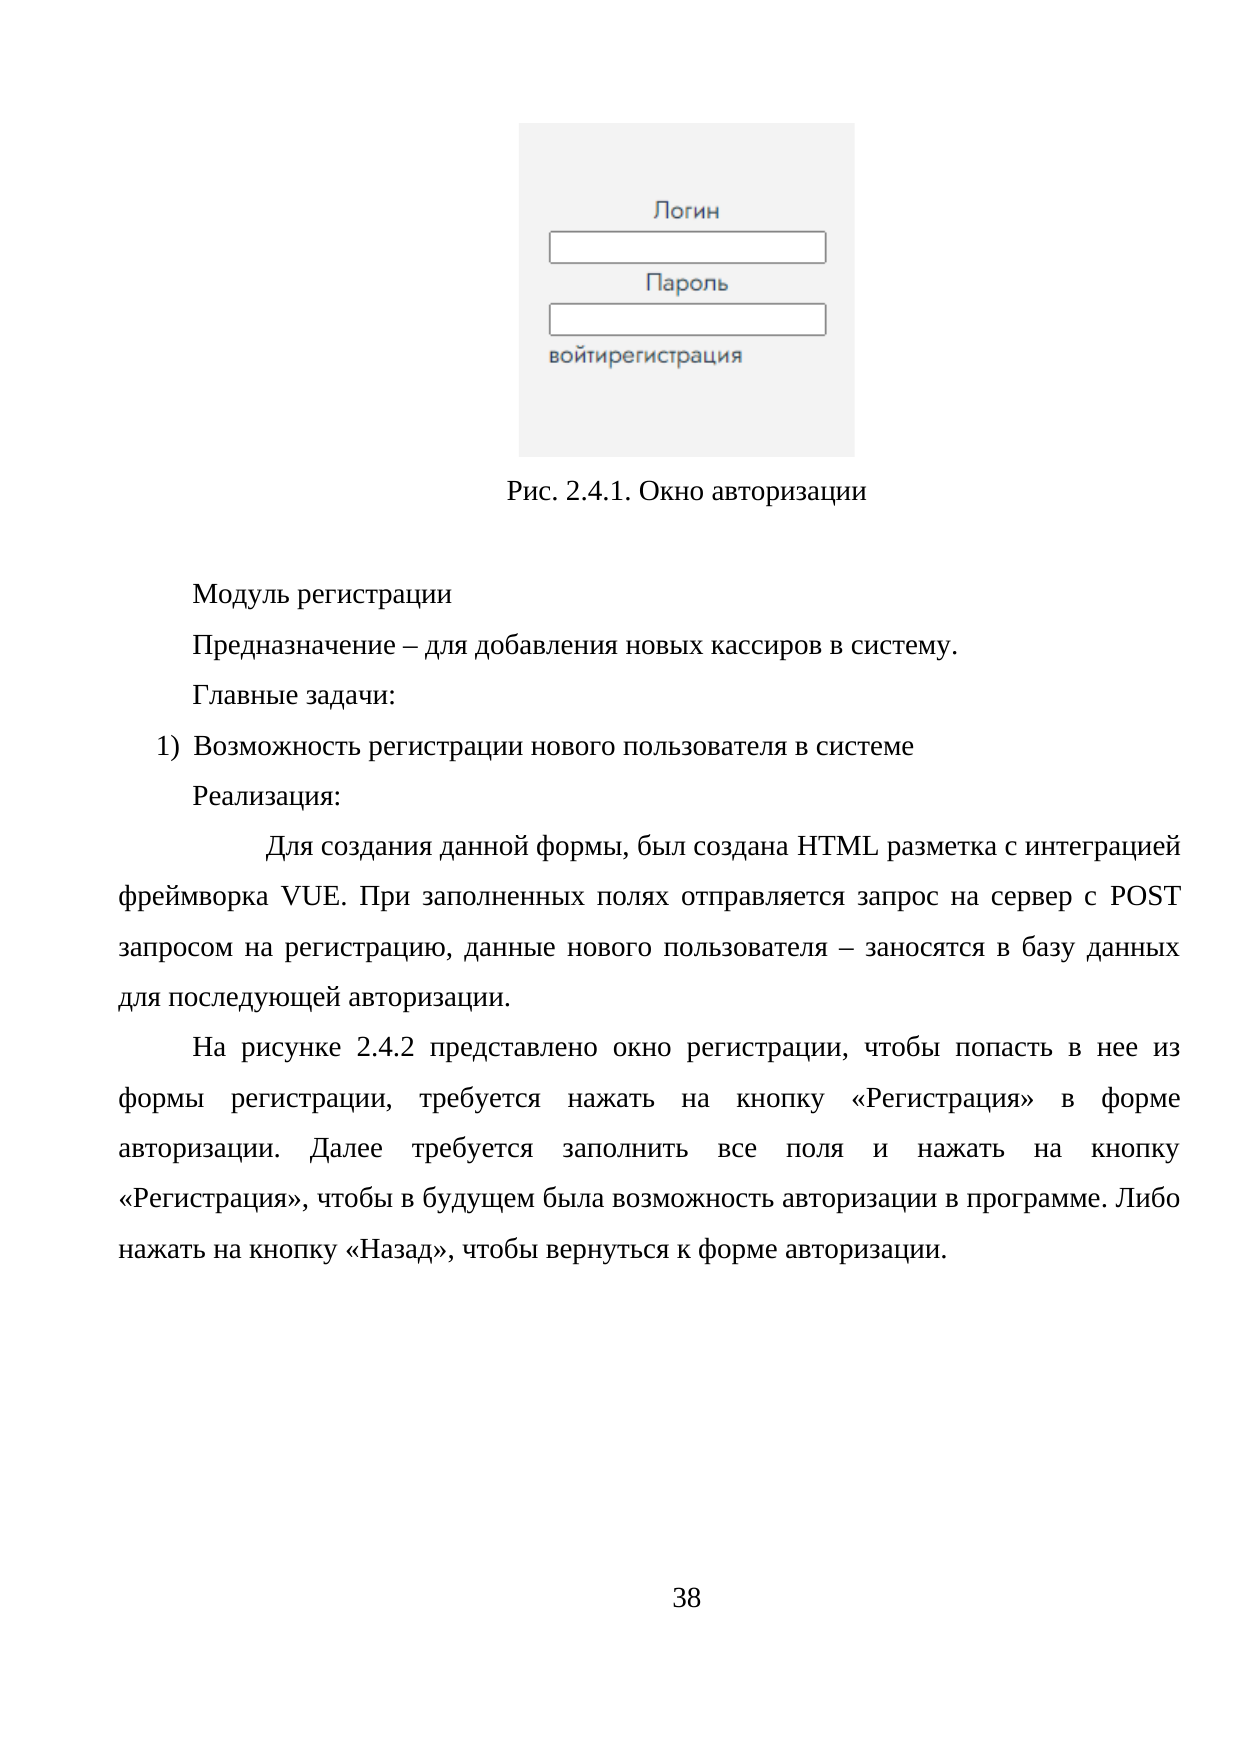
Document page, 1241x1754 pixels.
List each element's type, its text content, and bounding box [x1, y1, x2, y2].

text Для создания данной формы, был создана HTML разметка с интеграцией фреймворка VUE. При заполненных полях отправляется запрос на сервер с POST запросом на регистрацию, данные нового пользователя – заносятся в базу данных для последующей авторизации. [118, 828, 1181, 1013]
text Модуль регистрации [118, 577, 1181, 610]
text Реализация: [118, 778, 1181, 811]
text Предназначение – для добавления новых кассиров в систему. [118, 627, 1181, 661]
text Рис. 2.4.1. Окно авторизации [118, 473, 1181, 507]
list Возможность регистрации нового пользователя в системе [156, 728, 1181, 761]
text Главные задачи: [118, 677, 1181, 711]
picture [518, 123, 855, 457]
text На рисунке 2.4.2 представлено окно регистрации, чтобы попасть в нее из формы регистрации, требуется нажать на кнопку «Регистрация» в форме авторизации. Далее требуется заполнить все поля и нажать на кнопку «Регистрация», чтобы в будущем была возможность авторизации в программе. Либо нажать на кнопку «Назад», чтобы вернуться к форме авторизации. [118, 1029, 1181, 1264]
